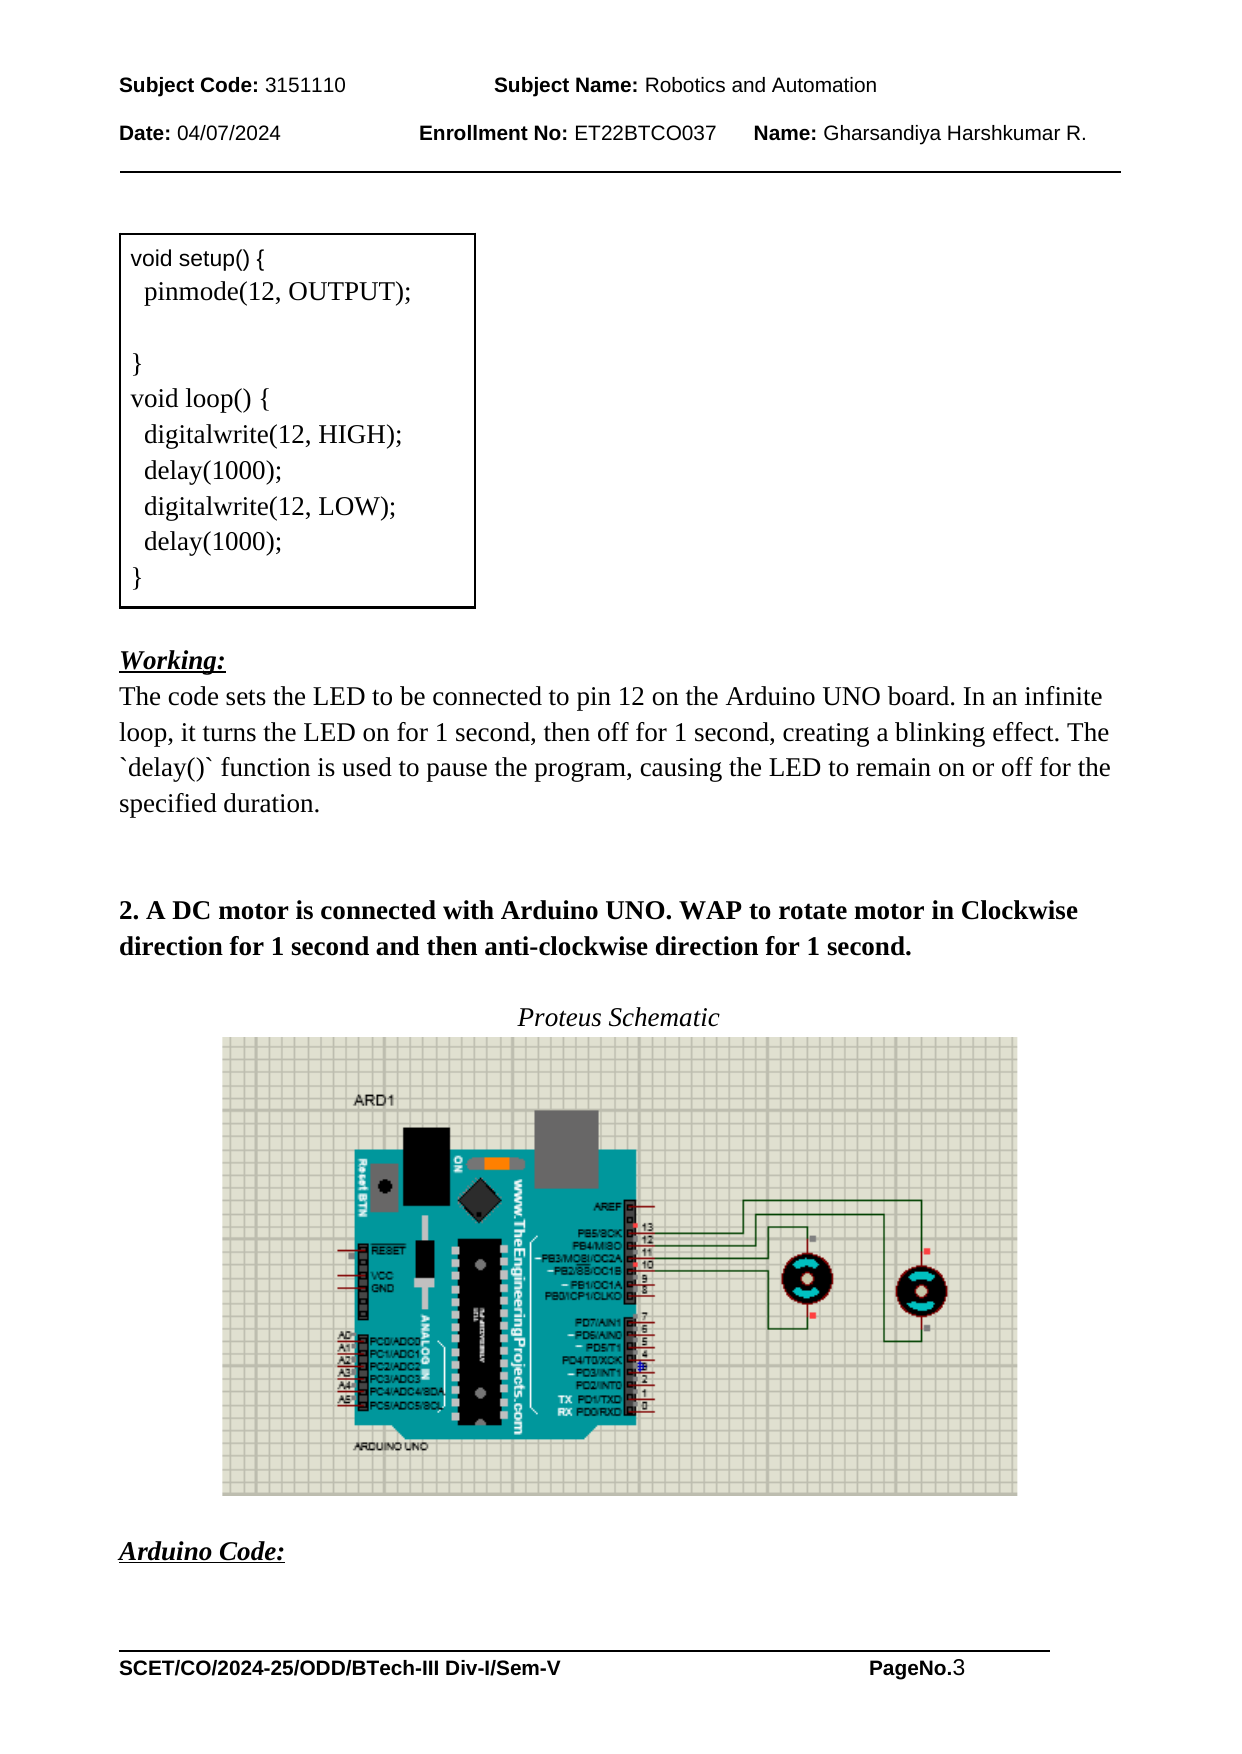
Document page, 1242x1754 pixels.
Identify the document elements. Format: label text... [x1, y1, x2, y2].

text 2. A DC motor is connected with Arduino UNO. WAP to rotate motor in Clockwise direction for 1 second and then anti-clockwise direction for 1 second. [119, 894, 1121, 961]
text loop, it turns the LED on for 1 second, then off for 1 second, creating a blinking effect. The [119, 716, 1121, 747]
text Arduino Code: [119, 1535, 1121, 1566]
picture [222, 1037, 1018, 1496]
text The code sets the LED to be connected to pin 12 on the Arduino UNO board. In an infinite [119, 680, 1121, 711]
text specified duration. [119, 787, 1121, 818]
text `delay()` function is used to pause the program, causing the LED to remain on or off for the [119, 751, 1121, 783]
text Proteus Schematic [119, 1002, 1121, 1033]
text Working: [119, 644, 1121, 675]
